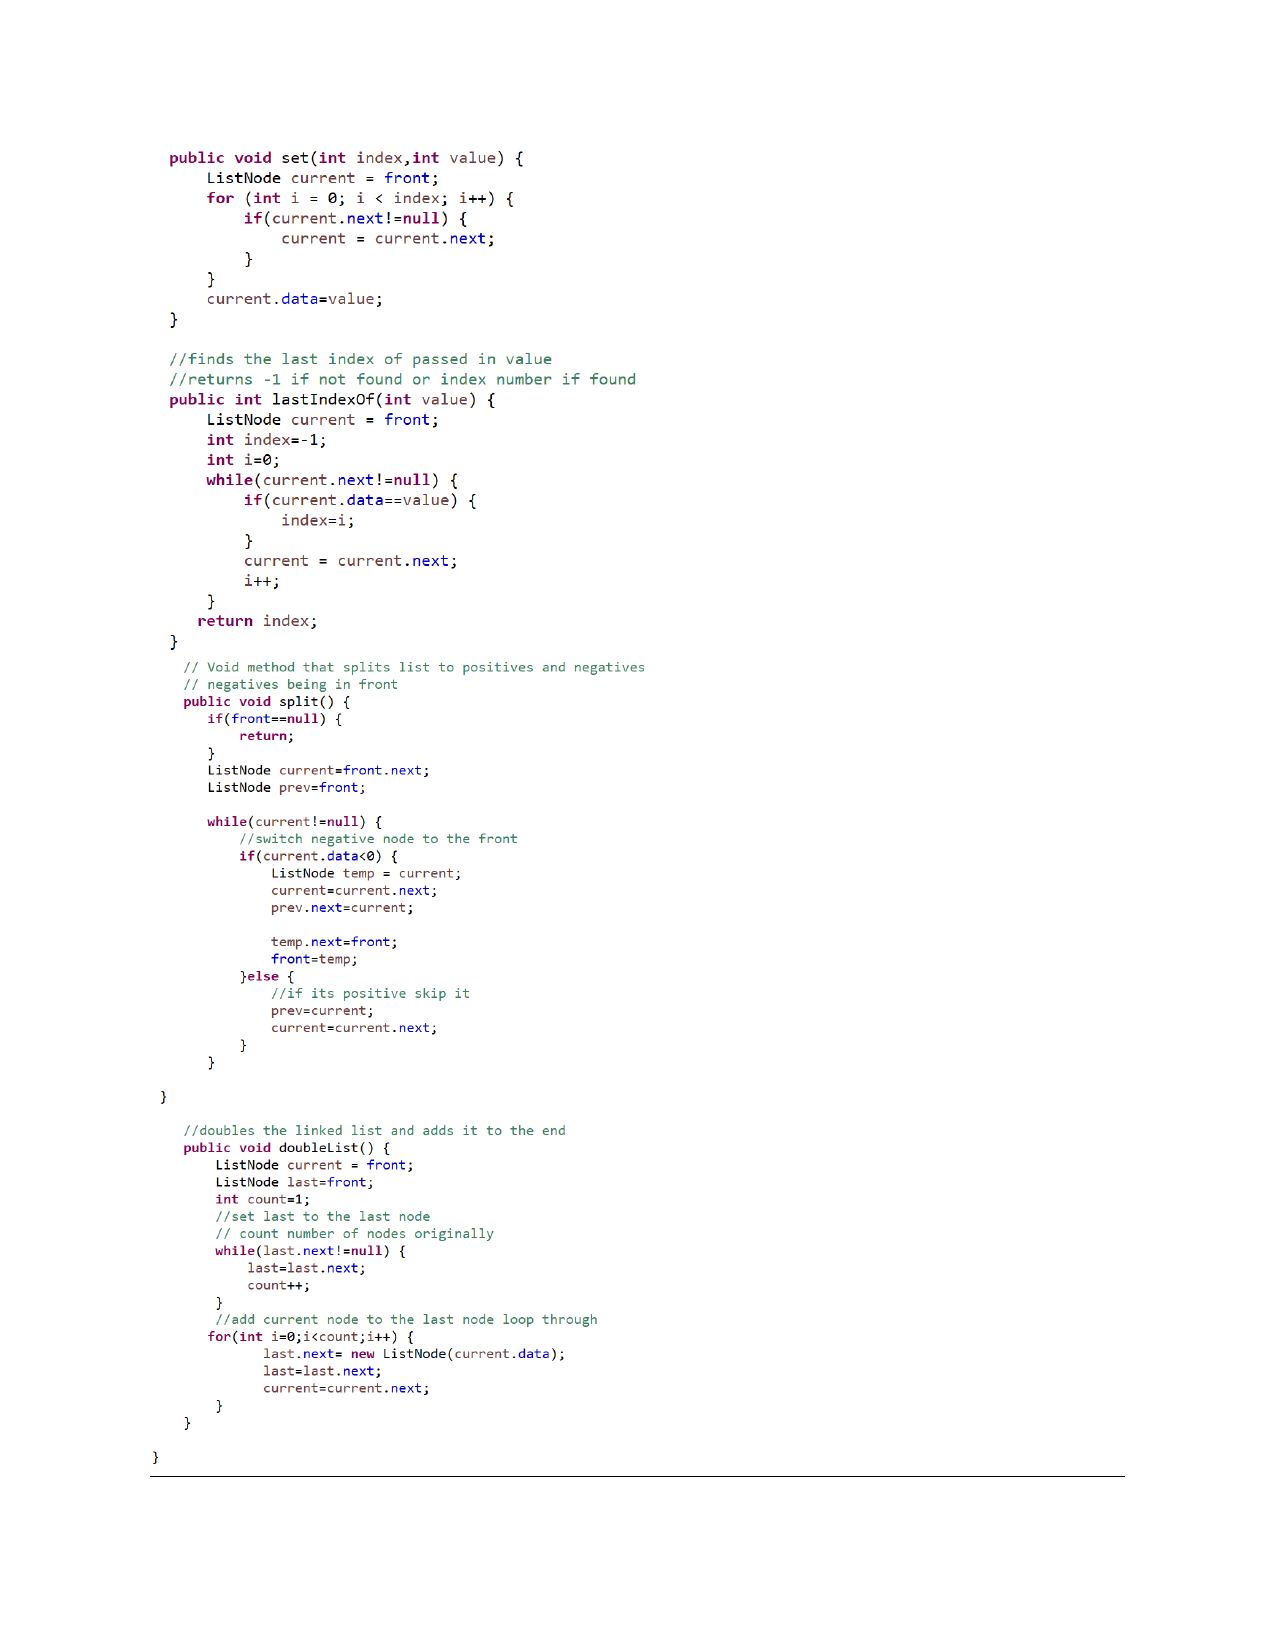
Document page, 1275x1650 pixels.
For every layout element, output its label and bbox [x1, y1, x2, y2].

picture [150, 656, 655, 1476]
picture [150, 150, 650, 653]
